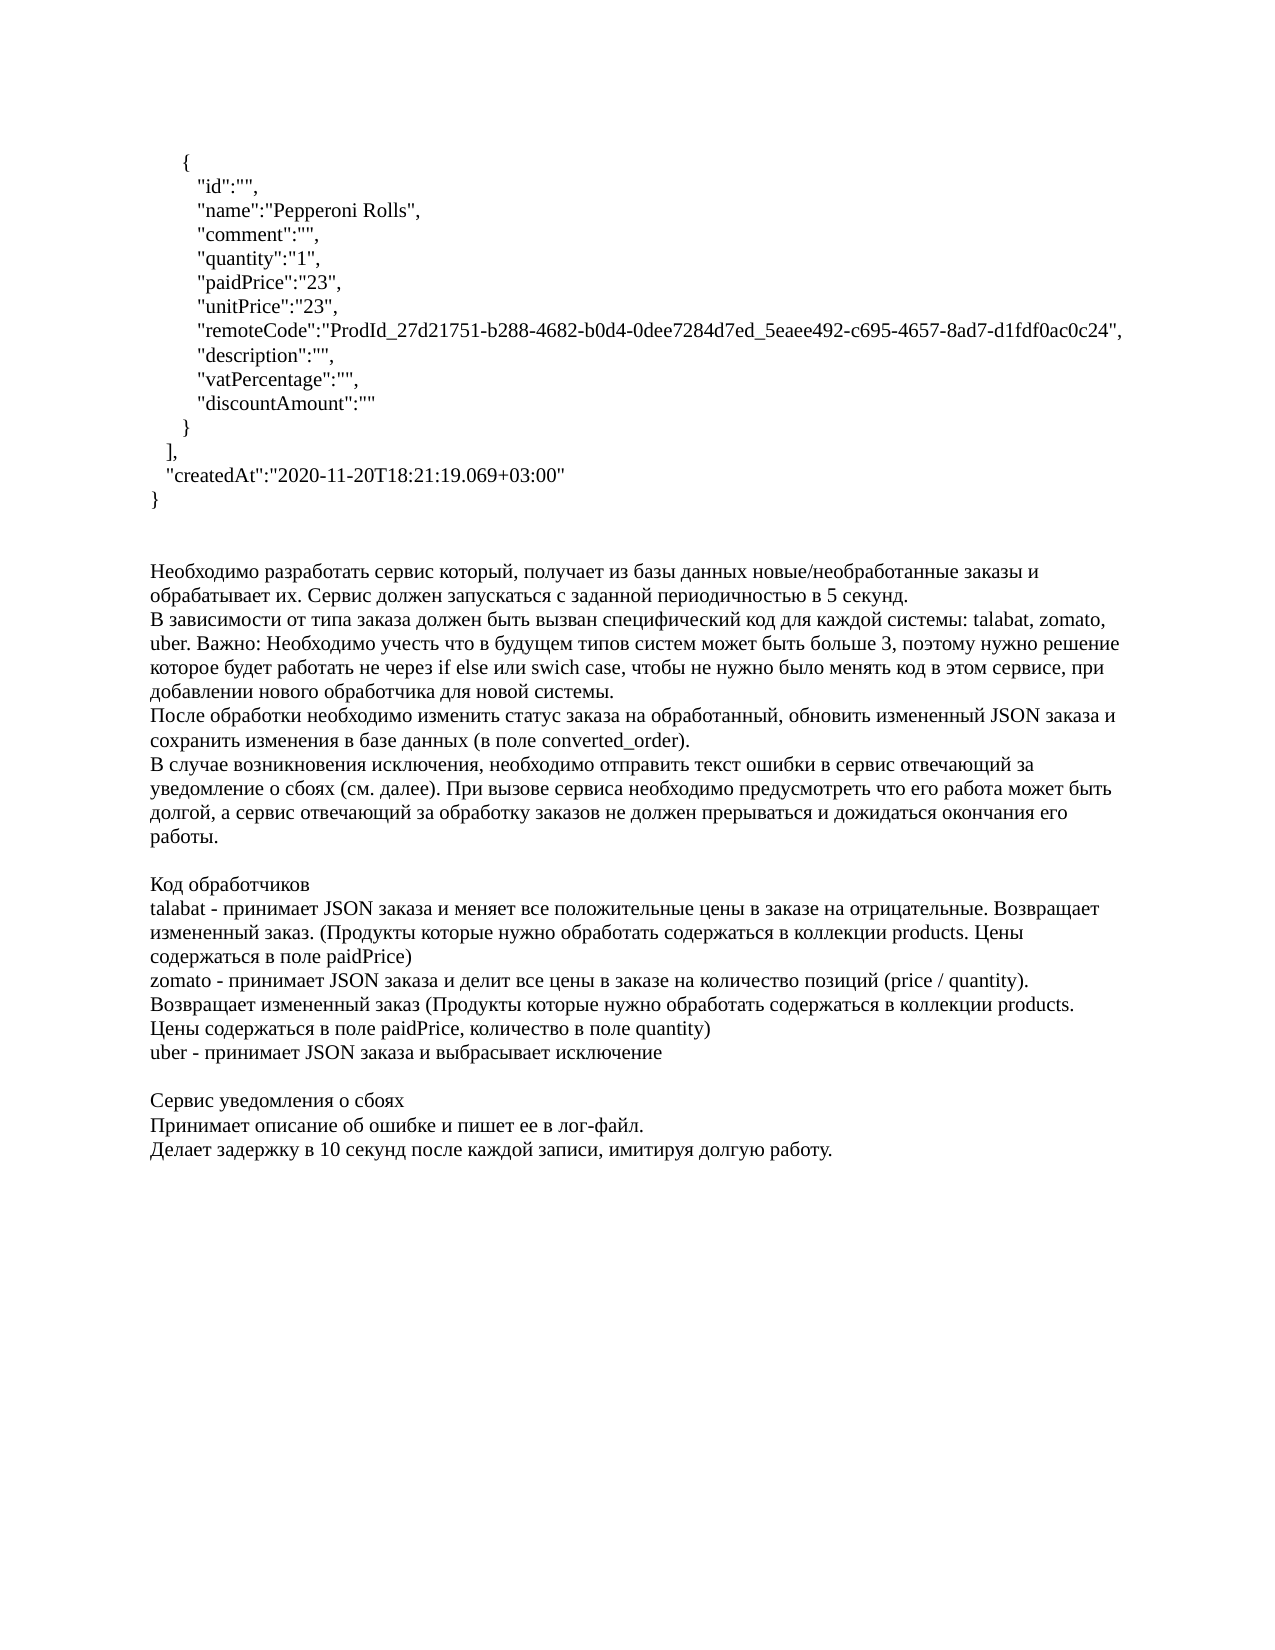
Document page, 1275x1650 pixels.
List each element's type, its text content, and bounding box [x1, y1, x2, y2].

text "description":"", [150, 342, 1125, 367]
text "remoteCode":"ProdId_27d21751-b288-4682-b0d4-0dee7284d7ed_5eaee492-c695-4657-8ad7-d1fdf0ac0c24", [150, 318, 1125, 342]
text "discountAmount":"" [150, 391, 1125, 415]
text Необходимо разработать сервис который, получает из базы данных новые/необработанные заказы и обрабатывает их. Сервис должен запускаться с заданной периодичностью в 5 секунд. [150, 559, 1125, 607]
text { [150, 150, 1125, 174]
text ], [150, 439, 1125, 463]
text "paidPrice":"23", [150, 270, 1125, 294]
text "id":"", [150, 174, 1125, 198]
text После обработки необходимо изменить статус заказа на обработанный, обновить измененный JSON заказа и сохранить изменения в базе данных (в поле converted_order). [150, 703, 1125, 752]
text Код обработчиков [150, 872, 1125, 896]
text "quantity":"1", [150, 246, 1125, 270]
text В случае возникновения исключения, необходимо отправить текст ошибки в сервис отвечающий за уведомление о сбоях (см. далее). При вызове сервиса необходимо предусмотреть что его работа может быть долгой, а сервис отвечающий за обработку заказов не должен прерываться и дожидаться окончания его работы. [150, 752, 1125, 848]
text "unitPrice":"23", [150, 294, 1125, 318]
text zomato - принимает JSON заказа и делит все цены в заказе на количество позиций (price / quantity). Возвращает измененный заказ (Продукты которые нужно обработать содержаться в коллекции products. Цены содержаться в поле paidPrice, количество в поле quantity) [150, 968, 1125, 1040]
text "comment":"", [150, 222, 1125, 246]
text talabat - принимает JSON заказа и меняет все положительные цены в заказе на отрицательные. Возвращает измененный заказ. (Продукты которые нужно обработать содержаться в коллекции products. Цены содержаться в поле paidPrice) [150, 896, 1125, 968]
text Принимает описание об ошибке и пишет ее в лог-файл. [150, 1112, 1125, 1137]
text } [150, 415, 1125, 439]
text Сервис уведомления о сбоях [150, 1088, 1125, 1112]
text uber - принимает JSON заказа и выбрасывает исключение [150, 1040, 1125, 1064]
text "vatPercentage":"", [150, 367, 1125, 391]
text "name":"Pepperoni Rolls", [150, 198, 1125, 222]
text } [150, 487, 1125, 511]
text Делает задержку в 10 секунд после каждой записи, имитируя долгую работу. [150, 1137, 1125, 1161]
text В зависимости от типа заказа должен быть вызван специфический код для каждой системы: talabat, zomato, uber. Важно: Необходимо учесть что в будущем типов систем может быть больше 3, поэтому нужно решение которое будет работать не через if else или swich case, чтобы не нужно было менять код в этом сервисе, при добавлении нового обработчика для новой системы. [150, 607, 1125, 703]
text "createdAt":"2020-11-20T18:21:19.069+03:00" [150, 463, 1125, 487]
